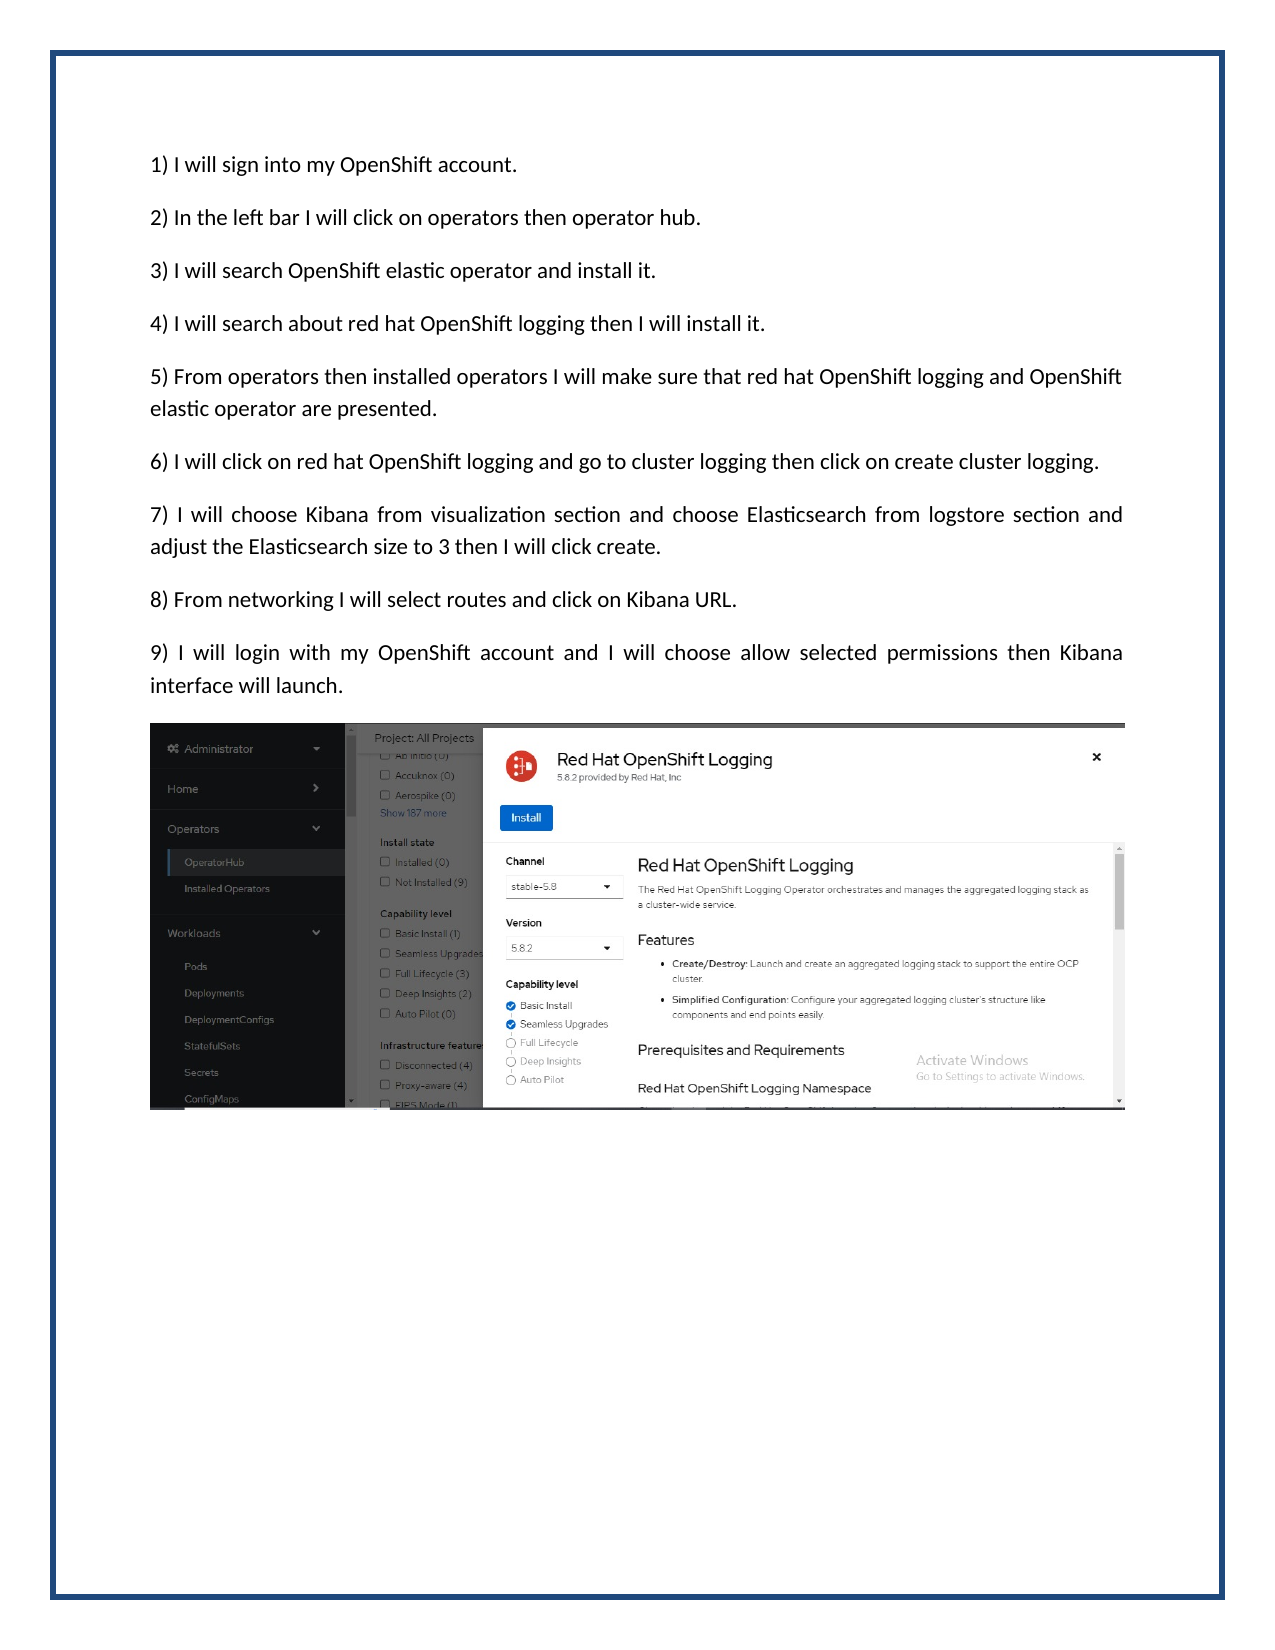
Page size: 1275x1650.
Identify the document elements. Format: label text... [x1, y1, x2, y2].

text 9) I will login with my OpenShift account and I will choose allow selected permissions then Kibana interface will launch. [150, 638, 1125, 699]
text 8) From networking I will select routes and click on Kibana URL. [150, 586, 1125, 613]
text 5) From operators then installed operators I will make sure that red hat OpenShift logging and OpenShift elastic operator are presented. [150, 362, 1125, 422]
text 3) I will search OpenShift elastic operator and install it. [150, 256, 1125, 284]
text 2) In the left bar I will click on operators then operator hub. [150, 203, 1125, 231]
text 7) I will choose Kibana from visualization section and choose Elasticsearch from logstore section and adjust the Elasticsearch size to 3 then I will click create. [150, 500, 1125, 561]
picture [150, 723, 1125, 1110]
text 6) I will click on red hat OpenShift logging and go to cluster logging then click on create cluster logging. [150, 447, 1125, 475]
text 4) I will search about red hat OpenShift logging then I will install it. [150, 309, 1125, 337]
text 1) I will sign into my OpenShift account. [150, 150, 1125, 178]
